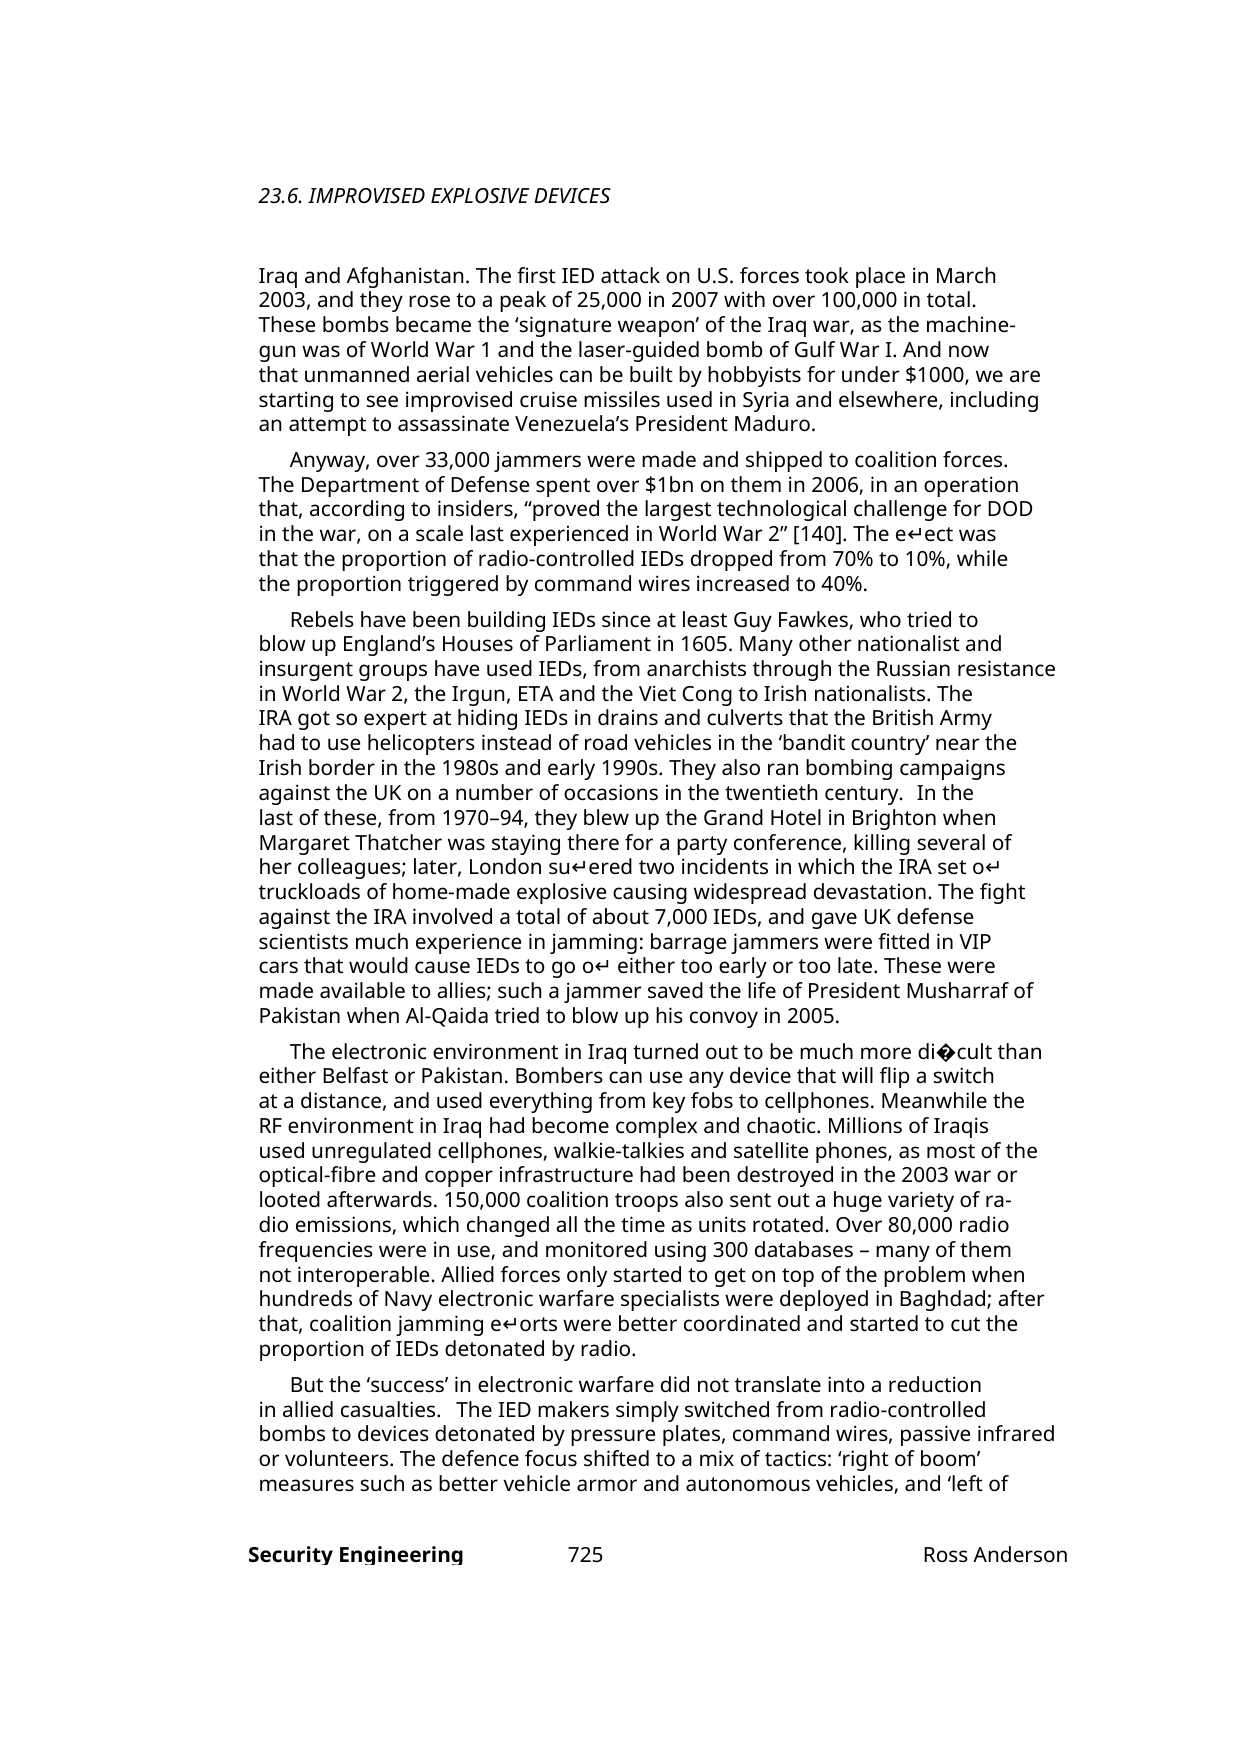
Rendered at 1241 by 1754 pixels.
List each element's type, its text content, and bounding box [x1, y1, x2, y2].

text The electronic environment in Iraq turned out to be much more di�cult than [150, 1043, 1090, 1064]
text But the ‘success’ in electronic warfare did not translate into a reduction [150, 1376, 1090, 1397]
text Anyway, over 33,000 jammers were made and shipped to coalition forces. [150, 451, 1090, 472]
table_header Ross Anderson [821, 1521, 1134, 1564]
table_header Security Engineering [194, 1521, 507, 1564]
text Rebels have been building IEDs since at least Guy Fawkes, who tried to [150, 611, 1090, 631]
text bombs to devices detonated by pressure plates, command wires, passive infrared or volunteers. The defence focus shifted to a mix of tactics: ‘right of boom’ measures such as better vehicle armor and autonomous vehicles, and ‘left of [150, 1422, 1090, 1496]
text in allied casualties. The IED makers simply switched from radio-controlled [150, 1401, 1090, 1422]
text last of these, from 1970–94, they blew up the Grand Hotel in Brighton when Margaret Thatcher was staying there for a party conference, killing several of her colleagues; later, London su↵ered two incidents in which the IRA set o↵ truckloads of home-made explosive causing widespread devastation. The ﬁght against the IRA involved a total of about 7,000 IEDs, and gave UK defense scientists much experience in jamming: barrage jammers were ﬁtted in VIP cars that would cause IEDs to go o↵ either too early or too late. These were made available to allies; such a jammer saved the life of President Musharraf of Pakistan when Al-Qaida tried to blow up his convoy in 2005. [150, 805, 1090, 1028]
text Iraq and Afghanistan. The ﬁrst IED attack on U.S. forces took place in March 2003, and they rose to a peak of 25,000 in 2007 with over 100,000 in total. These bombs became the ‘signature weapon’ of the Iraq war, as the machine- gun was of World War 1 and the laser-guided bomb of Gulf War I. And now that unmanned aerial vehicles can be built by hobbyists for under $1000, we are starting to see improvised cruise missiles used in Syria and elsewhere, including an attempt to assassinate Venezuela’s President Maduro. [150, 263, 1090, 437]
text 23.6. IMPROVISED EXPLOSIVE DEVICES [150, 187, 1090, 208]
table_header 725 [507, 1521, 821, 1564]
text either Belfast or Pakistan. Bombers can use any device that will ﬂip a switch at a distance, and used everything from key fobs to cellphones. Meanwhile the RF environment in Iraq had become complex and chaotic. Millions of Iraqis used unregulated cellphones, walkie-talkies and satellite phones, as most of the optical-ﬁbre and copper infrastructure had been destroyed in the 2003 war or looted afterwards. 150,000 coalition troops also sent out a huge variety of ra- dio emissions, which changed all the time as units rotated. Over 80,000 radio frequencies were in use, and monitored using 300 databases – many of them not interoperable. Allied forces only started to get on top of the problem when hundreds of Navy electronic warfare specialists were deployed in Baghdad; after that, coalition jamming e↵orts were better coordinated and started to cut the proportion of IEDs detonated by radio. [150, 1064, 1090, 1361]
text blow up England’s Houses of Parliament in 1605. Many other nationalist and insurgent groups have used IEDs, from anarchists through the Russian resistance in World War 2, the Irgun, ETA and the Viet Cong to Irish nationalists. The IRA got so expert at hiding IEDs in drains and culverts that the British Army had to use helicopters instead of road vehicles in the ‘bandit country’ near the Irish border in the 1980s and early 1990s. They also ran bombing campaigns against the UK on a number of occasions in the twentieth century. In the [150, 632, 1090, 805]
text The Department of Defense spent over $1bn on them in 2006, in an operation that, according to insiders, “proved the largest technological challenge for DOD in the war, on a scale last experienced in World War 2” [140]. The e↵ect was that the proportion of radio-controlled IEDs dropped from 70% to 10%, while the proportion triggered by command wires increased to 40%. [150, 472, 1090, 596]
